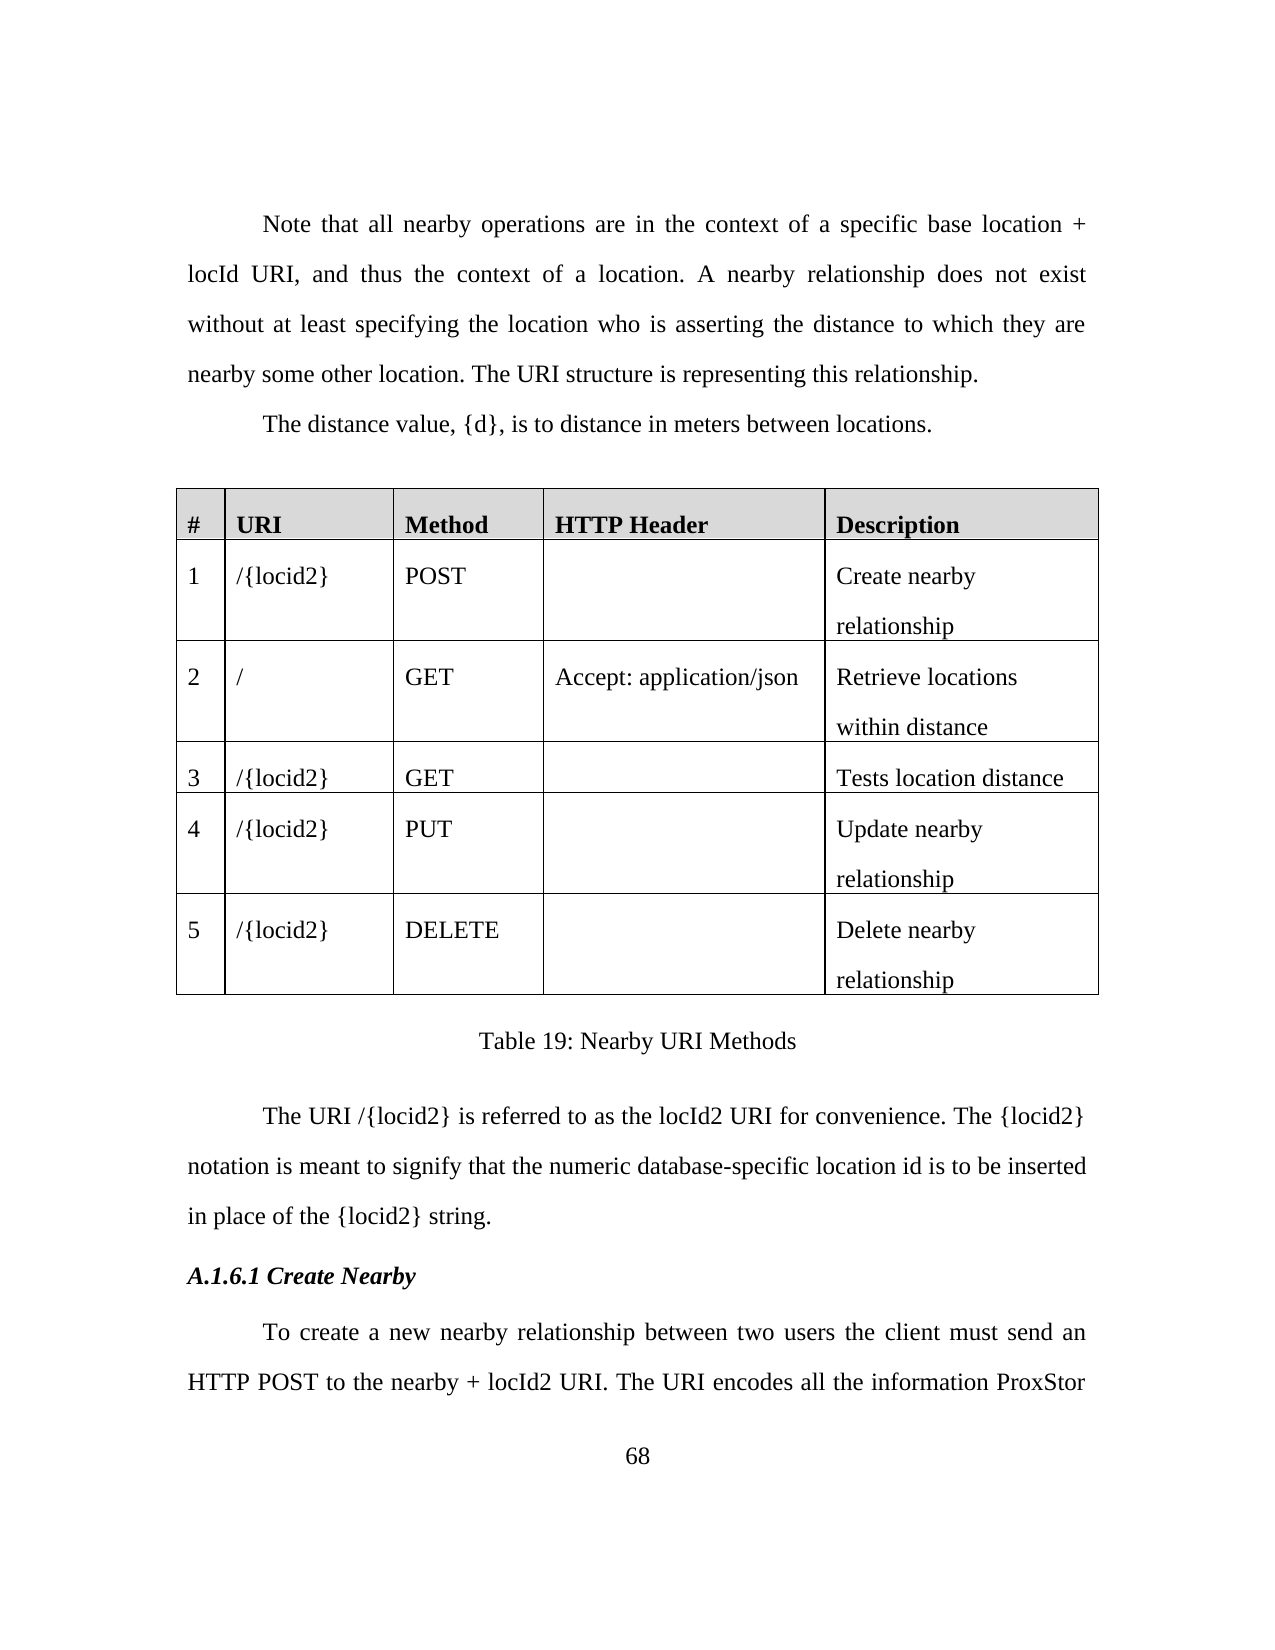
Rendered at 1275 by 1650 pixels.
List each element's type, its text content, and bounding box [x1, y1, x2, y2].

table_cell 3 [177, 742, 224, 792]
table_header Description [826, 489, 1098, 538]
table_cell Delete nearby relationship [826, 894, 1098, 994]
table_cell [544, 540, 824, 639]
table_cell / [226, 641, 393, 741]
table_cell /{locid2} [226, 742, 393, 792]
table_cell POST [394, 540, 543, 639]
subtitle A.1.6.1 Create Nearby [187, 1261, 1087, 1290]
table_cell Accept: application/json [544, 641, 824, 741]
table_cell /{locid2} [226, 540, 393, 639]
table_cell Tests location distance [826, 742, 1098, 792]
table_header Method [394, 489, 543, 538]
table_cell [544, 742, 824, 792]
table_cell DELETE [394, 894, 543, 994]
table_cell /{locid2} [226, 894, 393, 994]
text The distance value, {d}, is to distance in meters between locations. [187, 387, 1087, 437]
table_cell 5 [177, 894, 224, 994]
table_header URI [226, 489, 393, 538]
text Note that all nearby operations are in the context of a specific base location + locId URI, and thus the context of a location. A nearby relationship does not exist without at least specifying the location who is asserting the distance to which they are nearby some other location. The URI structure is representing this relationship. [187, 187, 1087, 387]
table_cell 2 [177, 641, 224, 741]
table_cell Create nearby relationship [826, 540, 1098, 639]
table_cell GET [394, 641, 543, 741]
table_cell [544, 894, 824, 994]
table_header HTTP Header [544, 489, 824, 538]
subtitle Table 19: Nearby URI Methods [187, 1026, 1087, 1055]
table_cell 4 [177, 793, 224, 893]
table_cell PUT [394, 793, 543, 893]
text The URI /{locid2} is referred to as the locId2 URI for convenience. The {locid2} notation is meant to signify that the numeric database-specific location id is to be inserted in place of the {locid2} string. [187, 1080, 1087, 1230]
table_cell Retrieve locations within distance [826, 641, 1098, 741]
table_cell 1 [177, 540, 224, 639]
table_header # [177, 489, 224, 538]
table_cell /{locid2} [226, 793, 393, 893]
table_cell Update nearby relationship [826, 793, 1098, 893]
table_cell GET [394, 742, 543, 792]
table_cell [544, 793, 824, 893]
